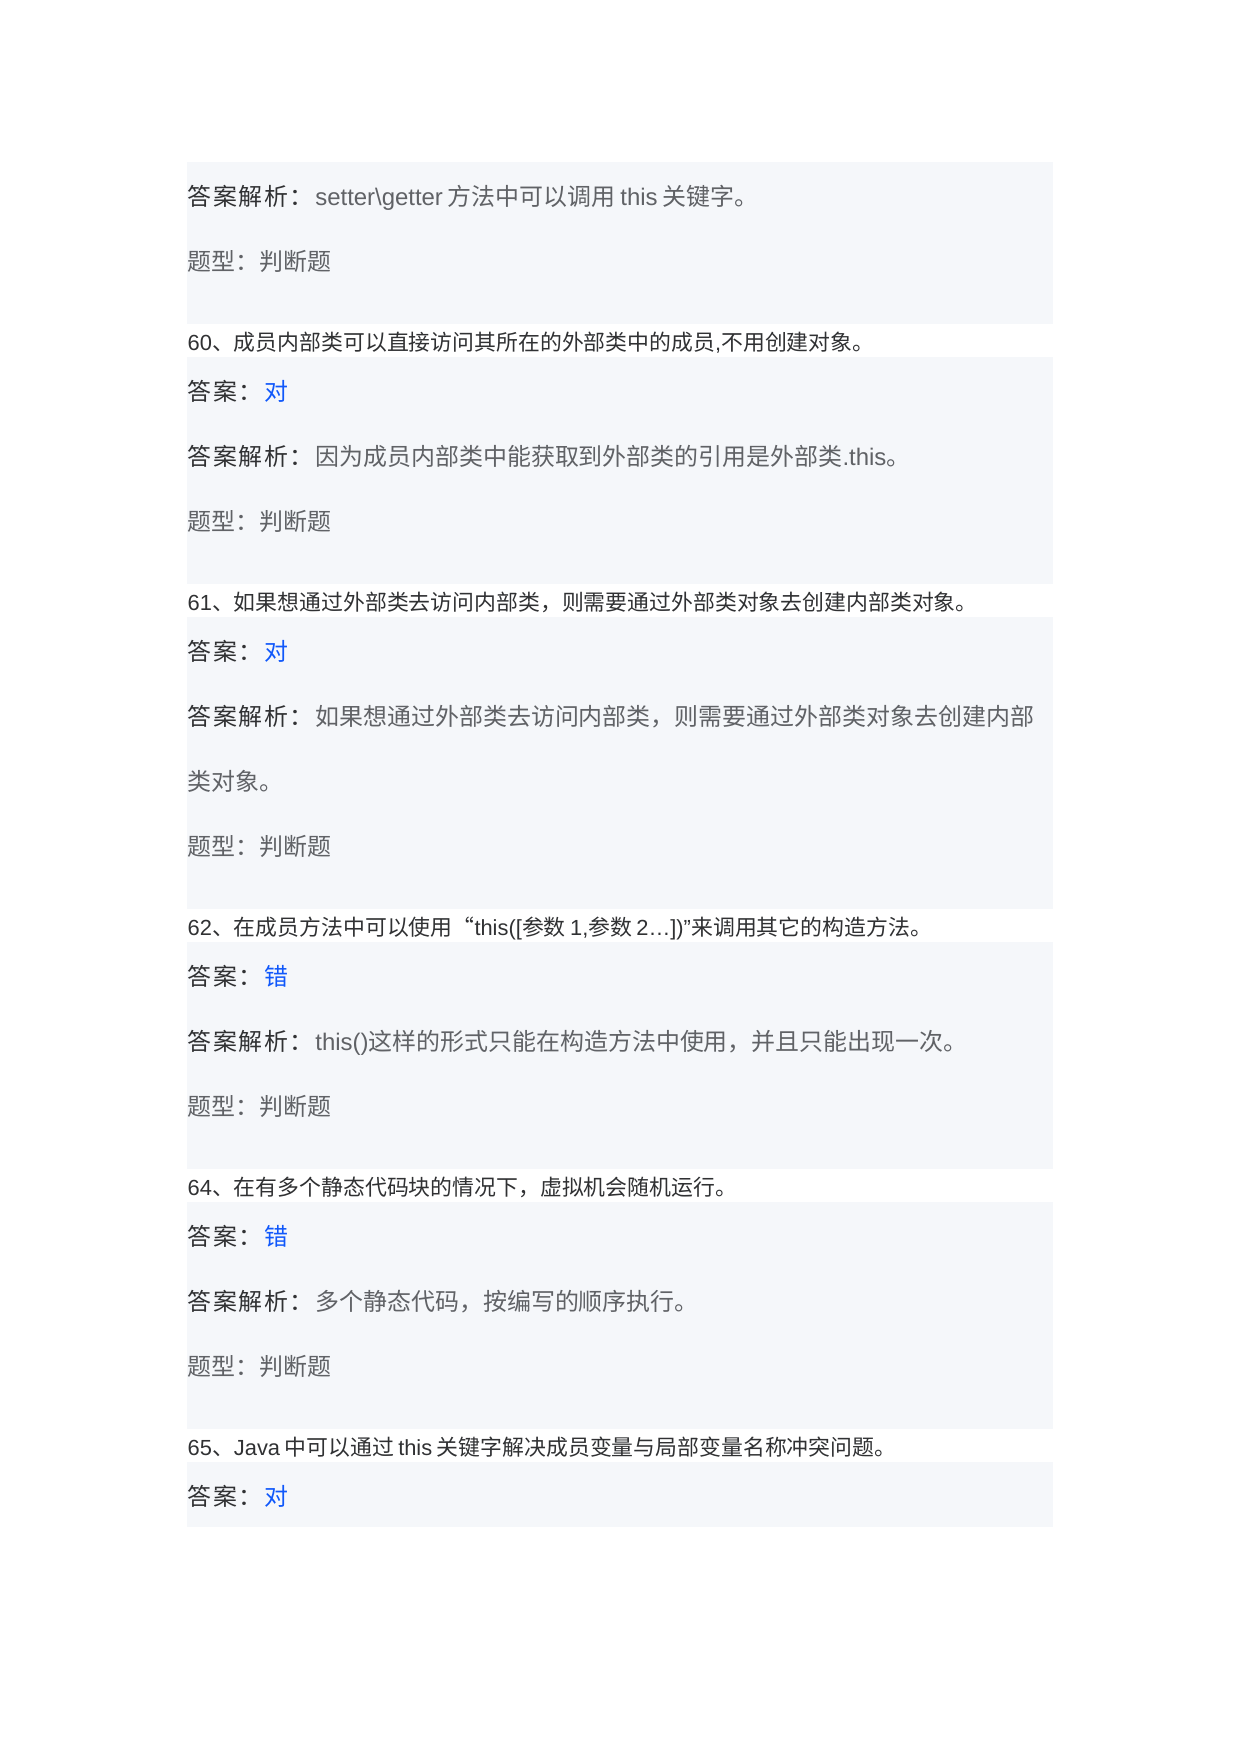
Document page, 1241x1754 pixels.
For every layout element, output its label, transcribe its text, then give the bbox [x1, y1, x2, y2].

text 题型：判断题 [187, 227, 1053, 292]
text 答案解析：多个静态代码，按编写的顺序执行。 [187, 1267, 1053, 1332]
text 62、在成员方法中可以使用“this([参数1,参数2…])”来调用其它的构造方法。 [187, 909, 1053, 942]
text 答案：对 [187, 617, 1053, 682]
text 答案解析：this()这样的形式只能在构造方法中使用，并且只能出现一次。 [187, 1007, 1053, 1072]
text 答案解析：如果想通过外部类去访问内部类，则需要通过外部类对象去创建内部类对象。 [187, 682, 1053, 812]
text 答案解析：setter\getter方法中可以调用this关键字。 [187, 162, 1053, 227]
text 64、在有多个静态代码块的情况下，虚拟机会随机运行。 [187, 1169, 1053, 1202]
text 题型：判断题 [187, 812, 1053, 877]
text 答案：错 [187, 942, 1053, 1007]
text 61、如果想通过外部类去访问内部类，则需要通过外部类对象去创建内部类对象。 [187, 584, 1053, 617]
text 答案：对 [187, 1462, 1053, 1527]
text 题型：判断题 [187, 487, 1053, 552]
text 60、成员内部类可以直接访问其所在的外部类中的成员,不用创建对象。 [187, 324, 1053, 357]
text 答案：错 [187, 1202, 1053, 1267]
text 题型：判断题 [187, 1332, 1053, 1397]
text 65、Java中可以通过this关键字解决成员变量与局部变量名称冲突问题。 [187, 1429, 1053, 1462]
text 答案：对 [187, 357, 1053, 422]
text 答案解析：因为成员内部类中能获取到外部类的引用是外部类.this。 [187, 422, 1053, 487]
text 题型：判断题 [187, 1072, 1053, 1137]
